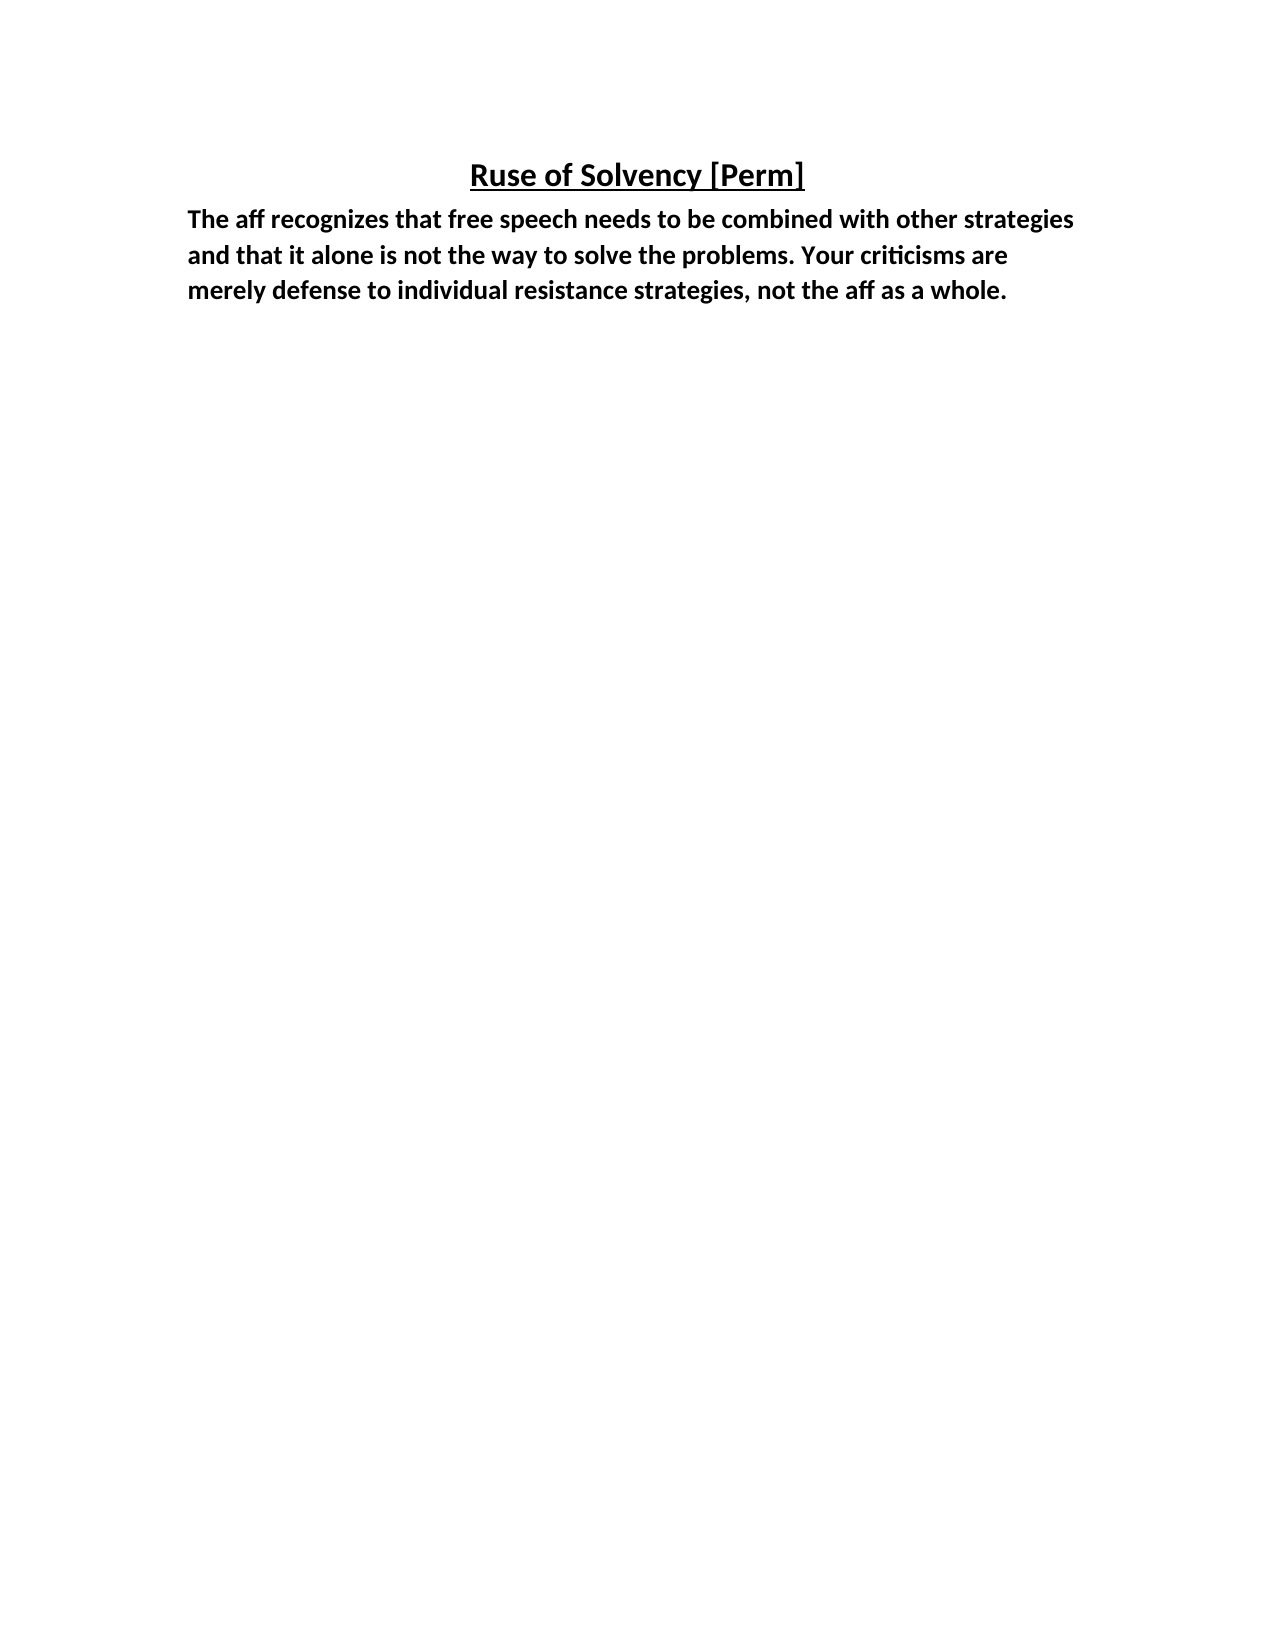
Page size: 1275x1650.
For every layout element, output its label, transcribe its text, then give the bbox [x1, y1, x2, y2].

subtitle Ruse of Solvency [Perm] [187, 154, 1087, 195]
subtitle The aff recognizes that free speech needs to be combined with other strategies and that it alone is not the way to solve the problems. Your criticisms are merely defense to individual resistance strategies, not the aff as a whole. [187, 202, 1087, 307]
